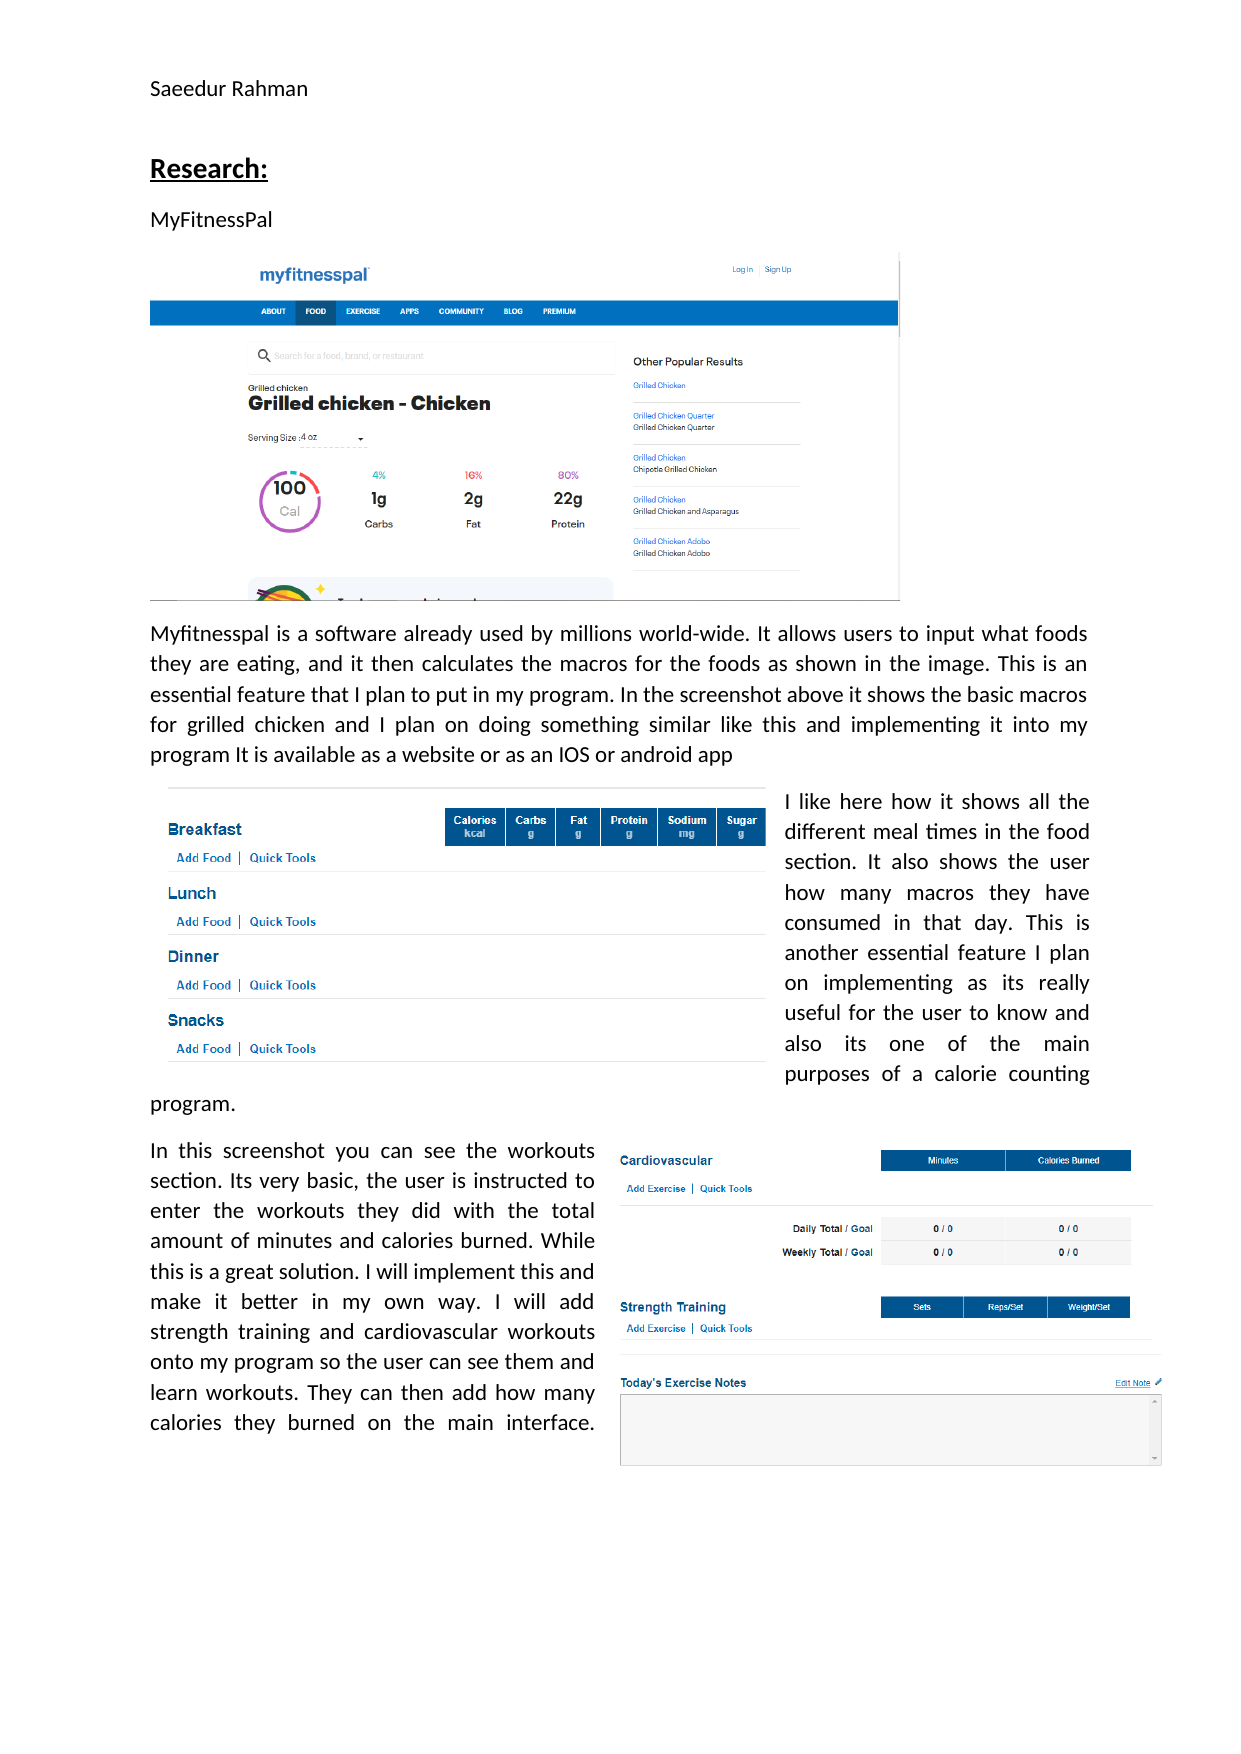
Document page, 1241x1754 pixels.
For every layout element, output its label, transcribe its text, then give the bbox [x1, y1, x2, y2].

picture [614, 937, 1167, 1260]
text I like here how it shows all the different meal times in the food section. It also shows the user how many macros they have consumed in that day. This is another essential feature I plan on implementing as its really useful for the user to know and also its one of the main purposes of a calorie counting program. [150, 787, 1090, 906]
picture [150, 252, 901, 601]
text Nutri Coach [150, 1392, 1090, 1420]
text MyFitnessPal [150, 205, 1090, 233]
text Myfitnesspal is a software already used by millions world-wide. It allows users to input what foods they are eating, and it then calculates the macros for the foods as shown in the image. This is an essential feature that I plan to put in my program. In the screenshot above it shows the basic macros for grilled chicken and I plan on doing something similar like this and implementing it into my program It is available as a website or as an IOS or android app [150, 619, 1090, 768]
text Research: [150, 150, 1090, 186]
